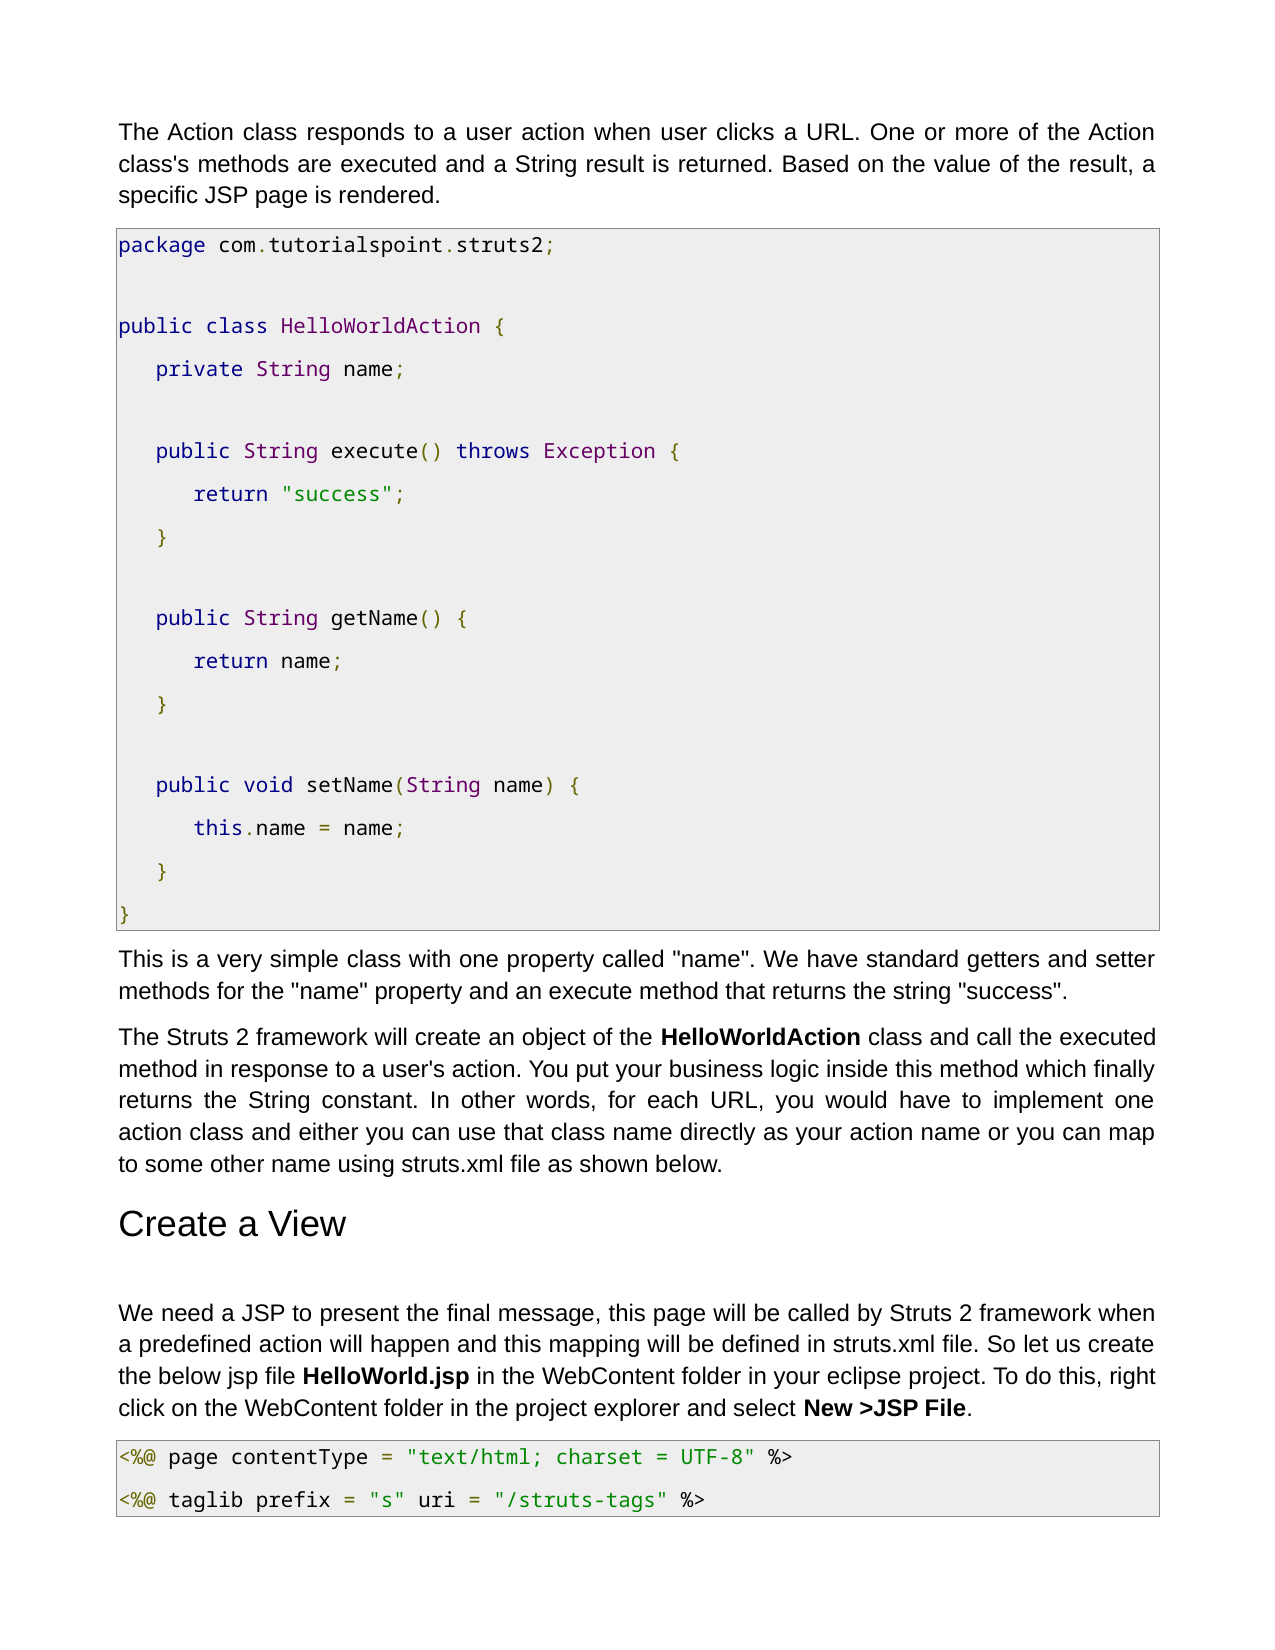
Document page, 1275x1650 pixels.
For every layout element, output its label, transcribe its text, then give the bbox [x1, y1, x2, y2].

text public String getName() { [117, 601, 1159, 632]
text return name; [117, 643, 1159, 674]
text This is a very simple class with one property called "name". We have standard getters and setter methods for the "name" property and an execute method that returns the string "success". [118, 945, 1157, 1004]
text public String execute() throws Exception { [117, 433, 1159, 464]
text The Action class responds to a user action when user clicks a URL. One or more of the Action class's methods are executed and a String result is returned. Based on the value of the result, a specific JSP page is rendered. [118, 118, 1157, 209]
text package com.tutorialspoint.struts2; [117, 229, 1159, 259]
text } [117, 854, 1159, 885]
text } [117, 897, 1159, 930]
text <%@ page contentType = "text/html; charset = UTF-8" %> [117, 1441, 1159, 1471]
text The Struts 2 framework will create an object of the HelloWorldAction class and call the executed method in response to a user's action. You put your business logic inside this method which finally returns the String constant. In other words, for each URL, you would have to implement one action class and either you can use that class name directly as your action name or you can map to some other name using struts.xml file as shown below. [118, 1023, 1157, 1177]
text public void setName(String name) { [117, 768, 1159, 799]
text private String name; [117, 352, 1159, 383]
text public class HelloWorldAction { [117, 309, 1159, 340]
text We need a JSP to present the final message, this page will be called by Struts 2 framework when a predefined action will happen and this mapping will be defined in struts.xml file. So let us create the below jsp file HelloWorld.jsp in the WebContent folder in your eclipse project. To do this, right click on the WebContent folder in the project explorer and select New >JSP File. [118, 1299, 1157, 1421]
text this.name = name; [117, 811, 1159, 842]
text return "success"; [117, 476, 1159, 507]
text } [117, 687, 1159, 718]
text <%@ taglib prefix = "s" uri = "/struts-tags" %> [117, 1483, 1159, 1516]
subtitle Create a View [118, 1202, 1157, 1244]
text } [117, 519, 1159, 550]
